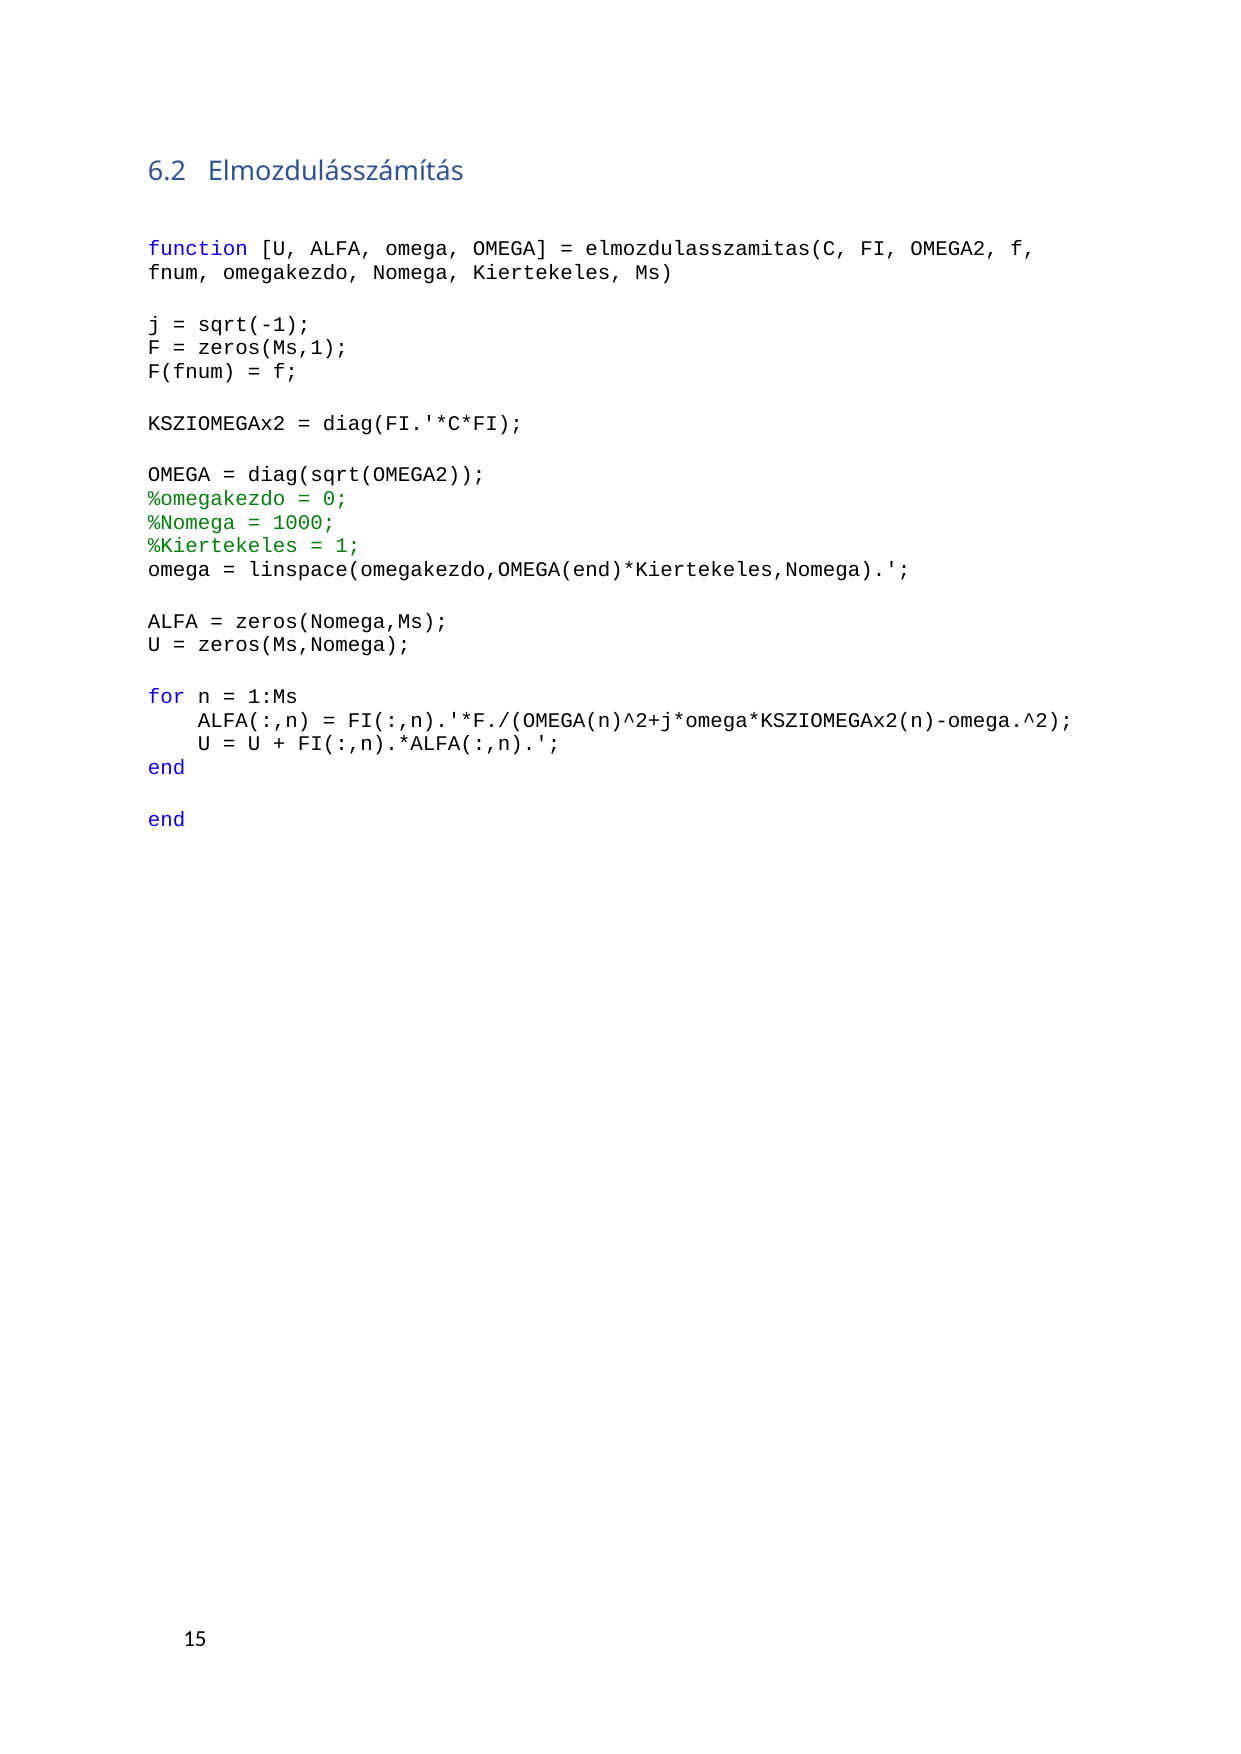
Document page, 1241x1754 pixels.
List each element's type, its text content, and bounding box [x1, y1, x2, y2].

text %Kiertekeles = 1; [148, 535, 1093, 559]
text end [148, 808, 1093, 832]
text U = zeros(Ms,Nomega); [148, 634, 1093, 658]
text for n = 1:Ms [148, 686, 1093, 709]
text KSZIOMEGAx2 = diag(FI.'*C*FI); [148, 413, 1093, 436]
text end [148, 757, 1093, 781]
text ALFA(:,n) = FI(:,n).'*F./(OMEGA(n)^2+j*omega*KSZIOMEGAx2(n)-omega.^2); [148, 709, 1093, 733]
text OMEGA = diag(sqrt(OMEGA2)); [148, 464, 1093, 488]
text F = zeros(Ms,1); [148, 337, 1093, 361]
text j = sqrt(-1); [148, 314, 1093, 337]
text %omegakezdo = 0; [148, 488, 1093, 512]
text %Nomega = 1000; [148, 512, 1093, 535]
text U = U + FI(:,n).*ALFA(:,n).'; [148, 733, 1093, 757]
text F(fnum) = f; [148, 361, 1093, 385]
text function [U, ALFA, omega, OMEGA] = elmozdulasszamitas(C, FI, OMEGA2, f, fnum, omegakezdo, Nomega, Kiertekeles, Ms) [148, 238, 1093, 286]
text omega = linspace(omegakezdo,OMEGA(end)*Kiertekeles,Nomega).'; [148, 559, 1093, 583]
text ALFA = zeros(Nomega,Ms); [148, 611, 1093, 634]
subtitle Elmozdulásszámítás [148, 152, 1093, 189]
